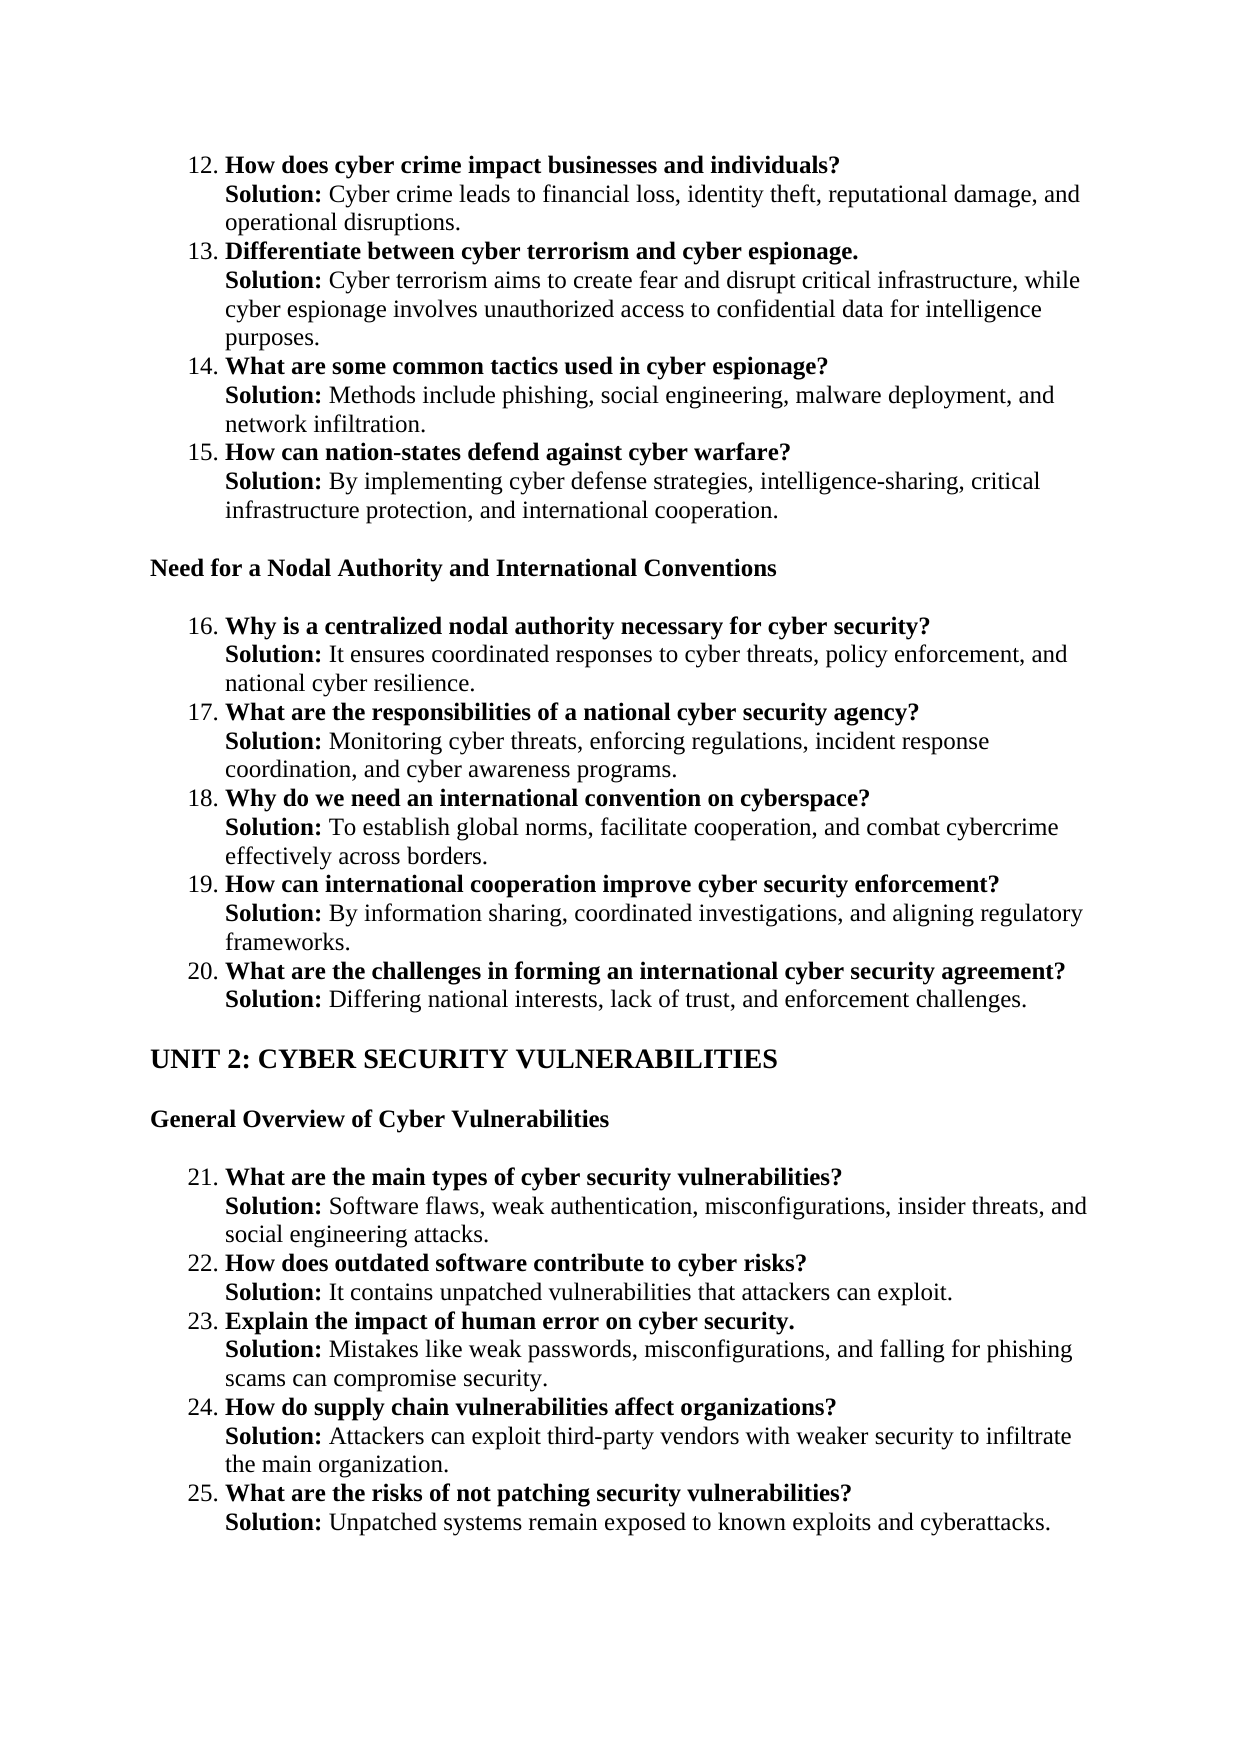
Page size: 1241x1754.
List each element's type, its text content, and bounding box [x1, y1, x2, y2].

list How does cyber crime impact businesses and individuals? Solution: Cyber crime leads to financial loss, identity theft, reputational damage, and operational disruptions. [187, 150, 1090, 236]
list What are the risks of not patching security vulnerabilities? Solution: Unpatched systems remain exposed to known exploits and cyberattacks. [187, 1478, 1090, 1536]
list What are the main types of cyber security vulnerabilities? Solution: Software flaws, weak authentication, misconfigurations, insider threats, and social engineering attacks. [187, 1162, 1090, 1248]
list What are the challenges in forming an international cyber security agreement? Solution: Differing national interests, lack of trust, and enforcement challenges. [187, 956, 1090, 1013]
list Explain the impact of human error on cyber security. Solution: Mistakes like weak passwords, misconfigurations, and falling for phishing scams can compromise security. [187, 1306, 1090, 1392]
list Why is a centralized nodal authority necessary for cyber security? Solution: It ensures coordinated responses to cyber threats, policy enforcement, and national cyber resilience. [187, 611, 1090, 697]
list How can international cooperation improve cyber security enforcement? Solution: By information sharing, coordinated investigations, and aligning regulatory frameworks. [187, 869, 1090, 956]
list How can nation-states defend against cyber warfare? Solution: By implementing cyber defense strategies, intelligence-sharing, critical infrastructure protection, and international cooperation. [187, 437, 1090, 524]
text UNIT 2: CYBER SECURITY VULNERABILITIES [150, 1042, 1090, 1075]
list How does outdated software contribute to cyber risks? Solution: It contains unpatched vulnerabilities that attackers can exploit. [187, 1248, 1090, 1306]
list How do supply chain vulnerabilities affect organizations? Solution: Attackers can exploit third-party vendors with weaker security to infiltrate the main organization. [187, 1392, 1090, 1478]
list What are some common tactics used in cyber espionage? Solution: Methods include phishing, social engineering, malware deployment, and network infiltration. [187, 351, 1090, 437]
list What are the responsibilities of a national cyber security agency? Solution: Monitoring cyber threats, enforcing regulations, incident response coordination, and cyber awareness programs. [187, 697, 1090, 783]
list Differentiate between cyber terrorism and cyber espionage. Solution: Cyber terrorism aims to create fear and disrupt critical infrastructure, while cyber espionage involves unauthorized access to confidential data for intelligence purposes. [187, 236, 1090, 351]
list Why do we need an international convention on cyberspace? Solution: To establish global norms, facilitate cooperation, and combat cybercrime effectively across borders. [187, 783, 1090, 869]
text General Overview of Cyber Vulnerabilities [150, 1104, 1090, 1133]
text Need for a Nodal Authority and International Conventions [150, 553, 1090, 582]
